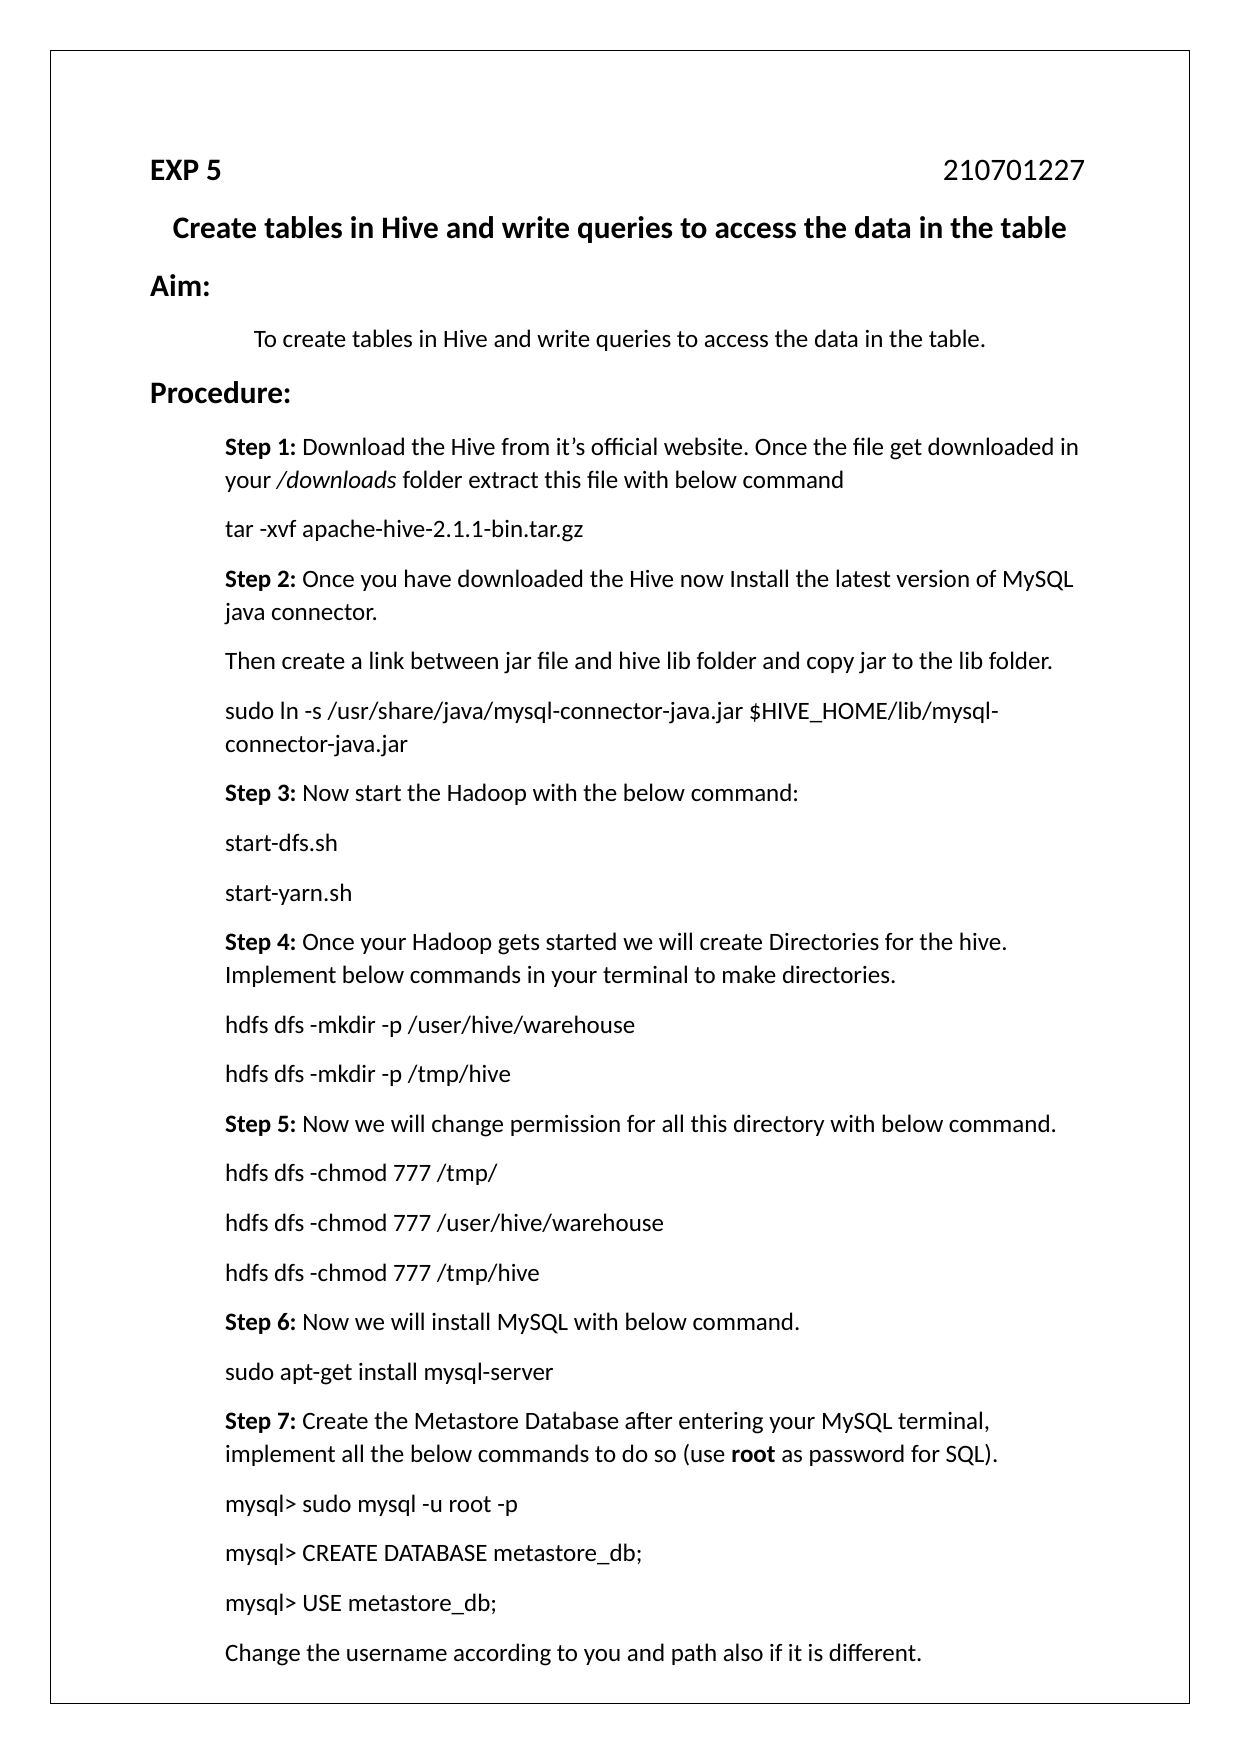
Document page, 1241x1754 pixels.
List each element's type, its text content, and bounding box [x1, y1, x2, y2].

text Step 5: Now we will change permission for all this directory with below command. [225, 1108, 1090, 1138]
text sudo apt-get install mysql-server [225, 1356, 1090, 1386]
text Create tables in Hive and write queries to access the data in the table [150, 208, 1090, 246]
text Procedure: [150, 373, 1090, 411]
text Step 6: Now we will install MySQL with below command. [225, 1306, 1090, 1337]
text start-yarn.sh [225, 877, 1090, 907]
text mysql> USE metastore_db; [225, 1587, 1090, 1618]
text mysql> CREATE DATABASE metastore_db; [225, 1537, 1090, 1568]
text mysql> sudo mysql -u root -p [225, 1488, 1090, 1518]
text sudo ln -s /usr/share/java/mysql-connector-java.jar $HIVE_HOME/lib/mysql-connector-java.jar [225, 695, 1090, 758]
text Step 2: Once you have downloaded the Hive now Install the latest version of MySQL java connector. [225, 563, 1090, 626]
text To create tables in Hive and write queries to access the data in the table. [150, 323, 1090, 354]
text Step 3: Now start the Hadoop with the below command: [225, 777, 1090, 808]
text Step 1: Download the Hive from it’s official website. Once the file get downloaded in your /downloads folder extract this file with below command [225, 431, 1090, 494]
text Then create a link between jar file and hive lib folder and copy jar to the lib folder. [225, 645, 1090, 676]
text start-dfs.sh [225, 827, 1090, 858]
text hdfs dfs -mkdir -p /user/hive/warehouse [225, 1009, 1090, 1039]
text Aim: [150, 266, 1090, 304]
text hdfs dfs -chmod 777 /tmp/hive [225, 1257, 1090, 1287]
text tar -xvf apache-hive-2.1.1-bin.tar.gz [225, 513, 1090, 544]
text hdfs dfs -chmod 777 /user/hive/warehouse [225, 1207, 1090, 1238]
text Step 4: Once your Hadoop gets started we will create Directories for the hive. Implement below commands in your terminal to make directories. [225, 926, 1090, 990]
text Step 7: Create the Metastore Database after entering your MySQL terminal, implement all the below commands to do so (use root as password for SQL). [225, 1405, 1090, 1469]
text hdfs dfs -chmod 777 /tmp/ [225, 1157, 1090, 1188]
text EXP 5 210701227 [150, 150, 1090, 188]
text hdfs dfs -mkdir -p /tmp/hive [225, 1058, 1090, 1089]
text Change the username according to you and path also if it is different. [225, 1637, 1090, 1667]
